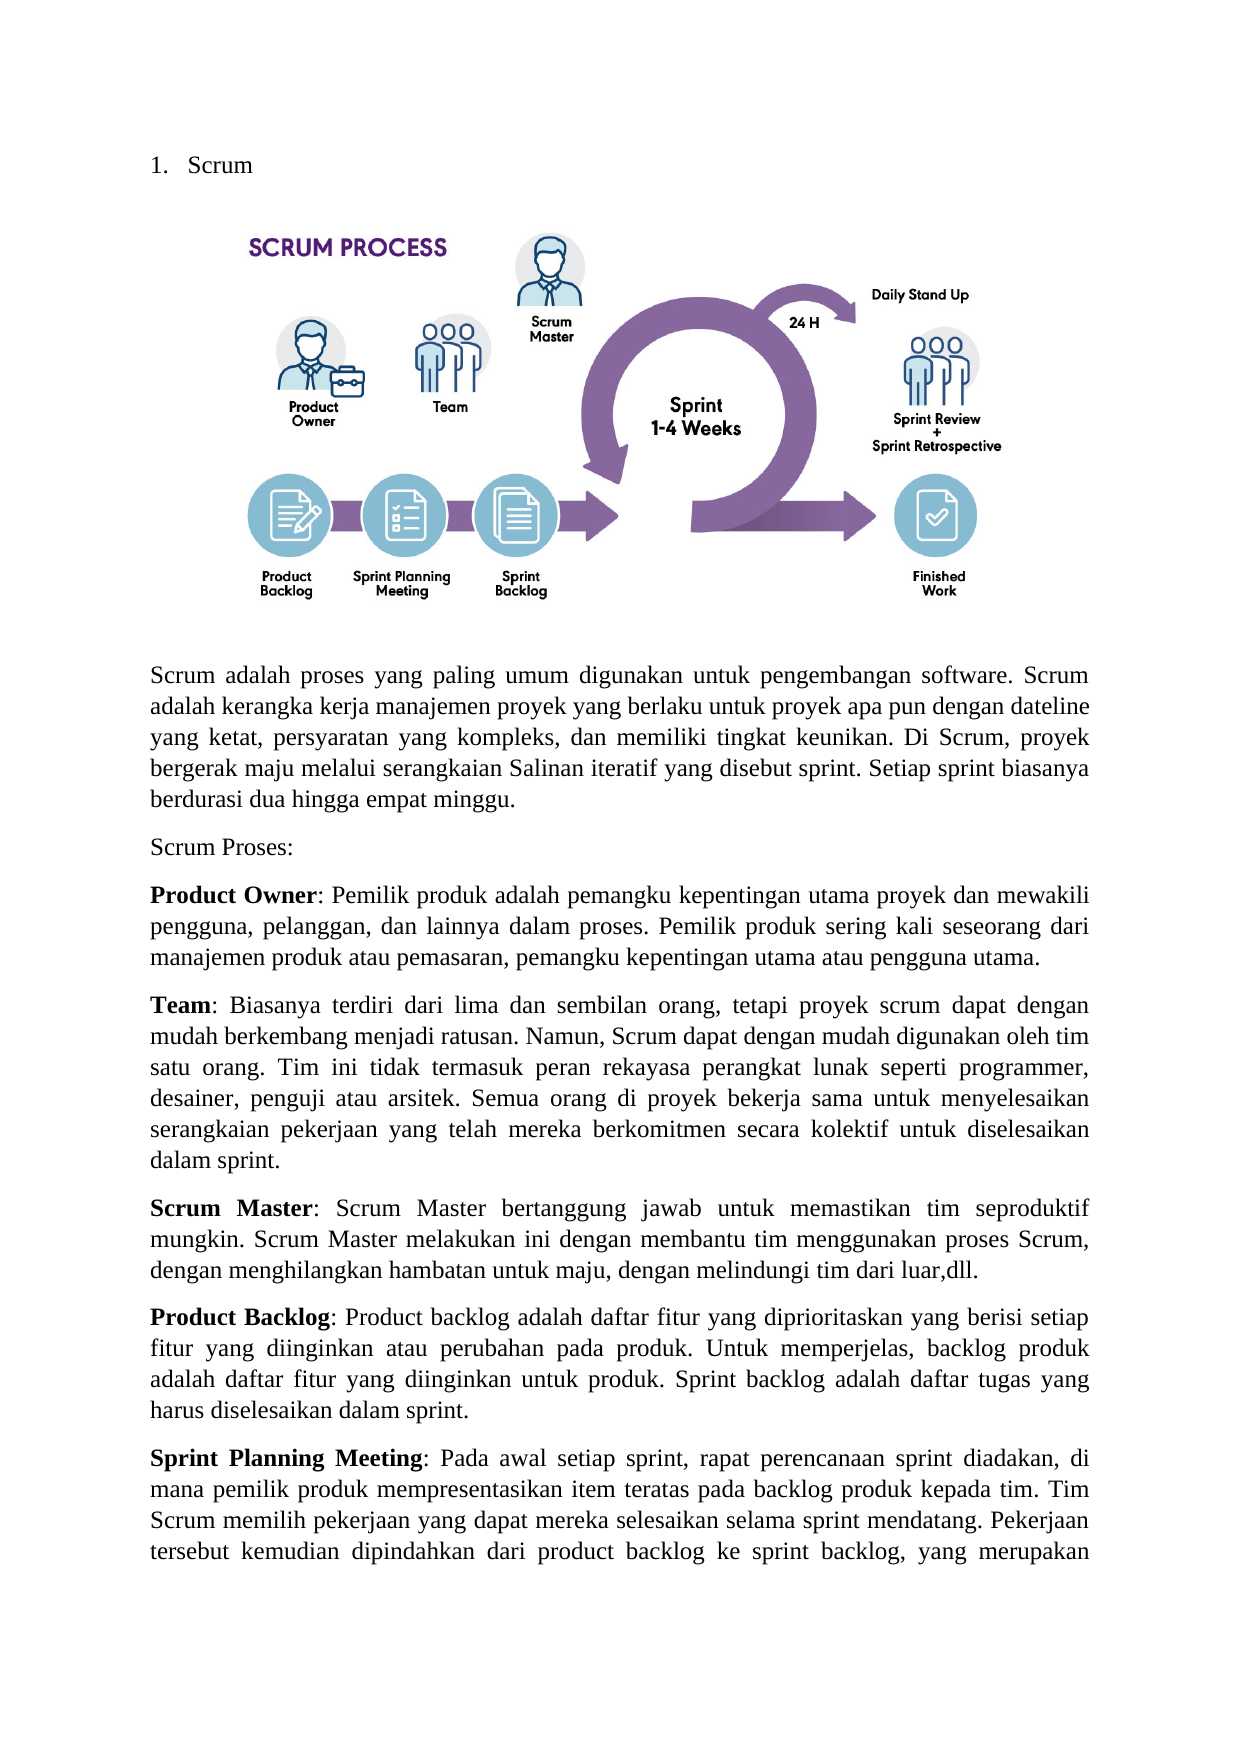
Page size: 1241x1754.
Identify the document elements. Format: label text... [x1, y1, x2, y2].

text Scrum adalah proses yang paling umum digunakan untuk pengembangan software. Scrum adalah kerangka kerja manajemen proyek yang berlaku untuk proyek apa pun dengan dateline yang ketat, persyaratan yang kompleks, dan memiliki tingkat keunikan. Di Scrum, proyek bergerak maju melalui serangkaian Salinan iteratif yang disebut sprint. Setiap sprint biasanya berdurasi dua hingga empat minggu. [150, 660, 1090, 813]
list Scrum [150, 150, 1090, 179]
text Team: Biasanya terdiri dari lima dan sembilan orang, tetapi proyek scrum dapat dengan mudah berkembang menjadi ratusan. Namun, Scrum dapat dengan mudah digunakan oleh tim satu orang. Tim ini tidak termasuk peran rekayasa perangkat lunak seperti programmer, desainer, penguji atau arsitek. Semua orang di proyek bekerja sama untuk menyelesaikan serangkaian pekerjaan yang telah mereka berkomitmen secara kolektif untuk diselesaikan dalam sprint. [150, 990, 1090, 1174]
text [150, 1443, 1090, 1565]
text Scrum Master: Scrum Master bertanggung jawab untuk memastikan tim seproduktif mungkin. Scrum Master melakukan ini dengan membantu tim menggunakan proses Scrum, dengan menghilangkan hambatan untuk maju, dengan melindungi tim dari luar,dll. [150, 1193, 1090, 1283]
text Product Backlog: Product backlog adalah daftar fitur yang diprioritaskan yang berisi setiap fitur yang diinginkan atau perubahan pada produk. Untuk memperjelas, backlog produk adalah daftar fitur yang diinginkan untuk produk. Sprint backlog adalah daftar tugas yang harus diselesaikan dalam sprint. [150, 1302, 1090, 1424]
text Scrum Proses: [150, 832, 1090, 861]
text Product Owner: Pemilik produk adalah pemangku kepentingan utama proyek dan mewakili pengguna, pelanggan, dan lainnya dalam proses. Pemilik produk sering kali seseorang dari manajemen produk atau pemasaran, pemangku kepentingan utama atau pengguna utama. [150, 880, 1090, 971]
picture [195, 197, 1045, 642]
